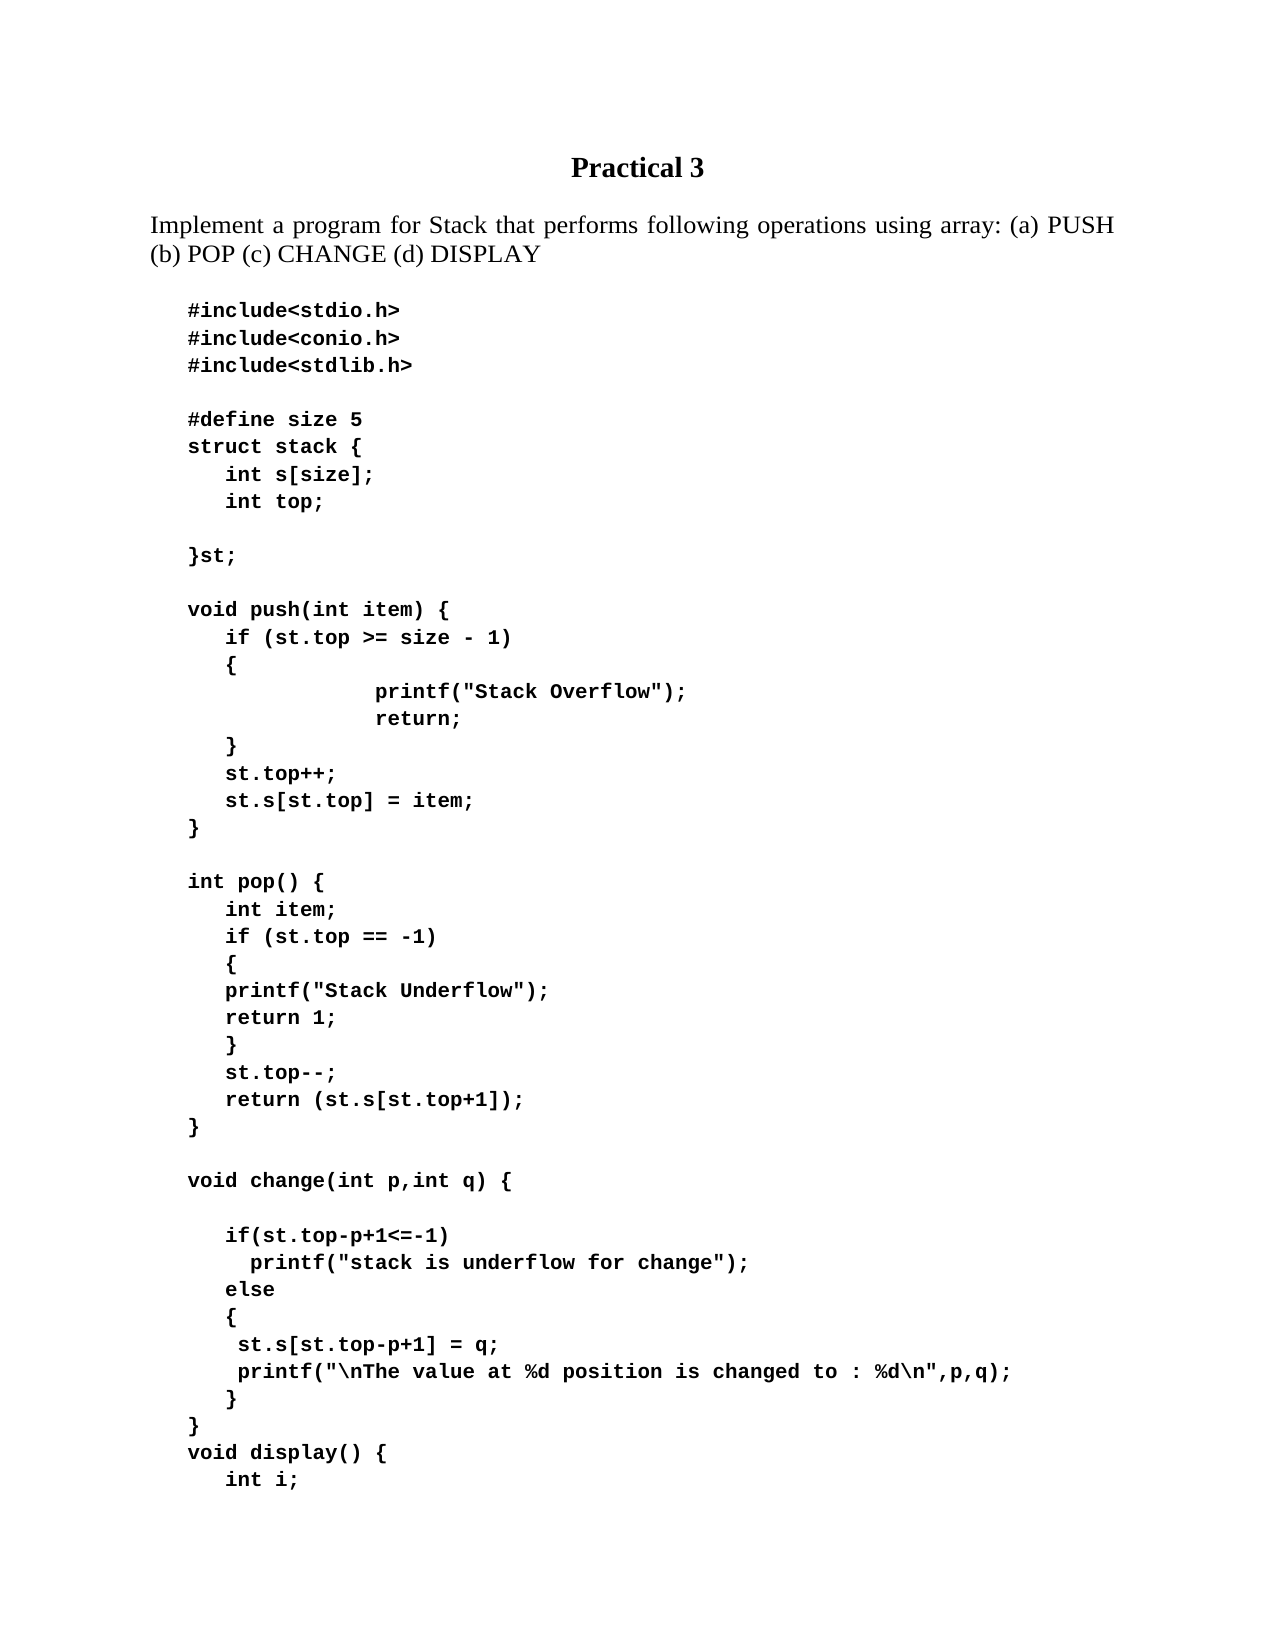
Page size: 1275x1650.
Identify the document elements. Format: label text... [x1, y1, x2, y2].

list void display() { [187, 1442, 1125, 1466]
text Practical 3 [150, 150, 1125, 183]
list st.top--; [187, 1062, 1125, 1085]
list if(st.top-p+1<=-1) [187, 1225, 1125, 1248]
list }st; [187, 545, 1125, 569]
list #include<conio.h> [187, 328, 1125, 351]
list { [187, 654, 1125, 677]
list #define size 5 [187, 409, 1125, 433]
list { [187, 1306, 1125, 1330]
list int i; [187, 1469, 1125, 1493]
list } [187, 1034, 1125, 1058]
list printf("stack is underflow for change"); [187, 1252, 1125, 1276]
list } [187, 735, 1125, 759]
list int pop() { [187, 871, 1125, 895]
list if (st.top >= size - 1) [187, 627, 1125, 650]
list } [187, 1116, 1125, 1140]
list } [187, 1415, 1125, 1439]
list printf("Stack Overflow"); [187, 681, 1125, 705]
list st.top++; [187, 763, 1125, 786]
list int top; [187, 491, 1125, 514]
list int item; [187, 898, 1125, 922]
list printf("Stack Underflow"); [187, 980, 1125, 1004]
list st.s[st.top] = item; [187, 790, 1125, 813]
list } [187, 1388, 1125, 1412]
list #include<stdlib.h> [187, 355, 1125, 378]
list else [187, 1279, 1125, 1303]
list return 1; [187, 1007, 1125, 1031]
text Implement a program for Stack that performs following operations using array: (a) PUSH (b) POP (c) CHANGE (d) DISPLAY [150, 210, 1116, 267]
list } [187, 817, 1125, 841]
list printf("\nThe value at %d position is changed to : %d\n",p,q); [187, 1361, 1125, 1384]
list void push(int item) { [187, 599, 1125, 623]
list st.s[st.top-p+1] = q; [187, 1333, 1125, 1357]
list struct stack { [187, 436, 1125, 460]
list #include<stdio.h> [187, 300, 1125, 324]
list int s[size]; [187, 463, 1125, 487]
list { [187, 953, 1125, 977]
list return; [187, 708, 1125, 732]
list void change(int p,int q) { [187, 1170, 1125, 1194]
list return (st.s[st.top+1]); [187, 1089, 1125, 1112]
list if (st.top == -1) [187, 926, 1125, 949]
